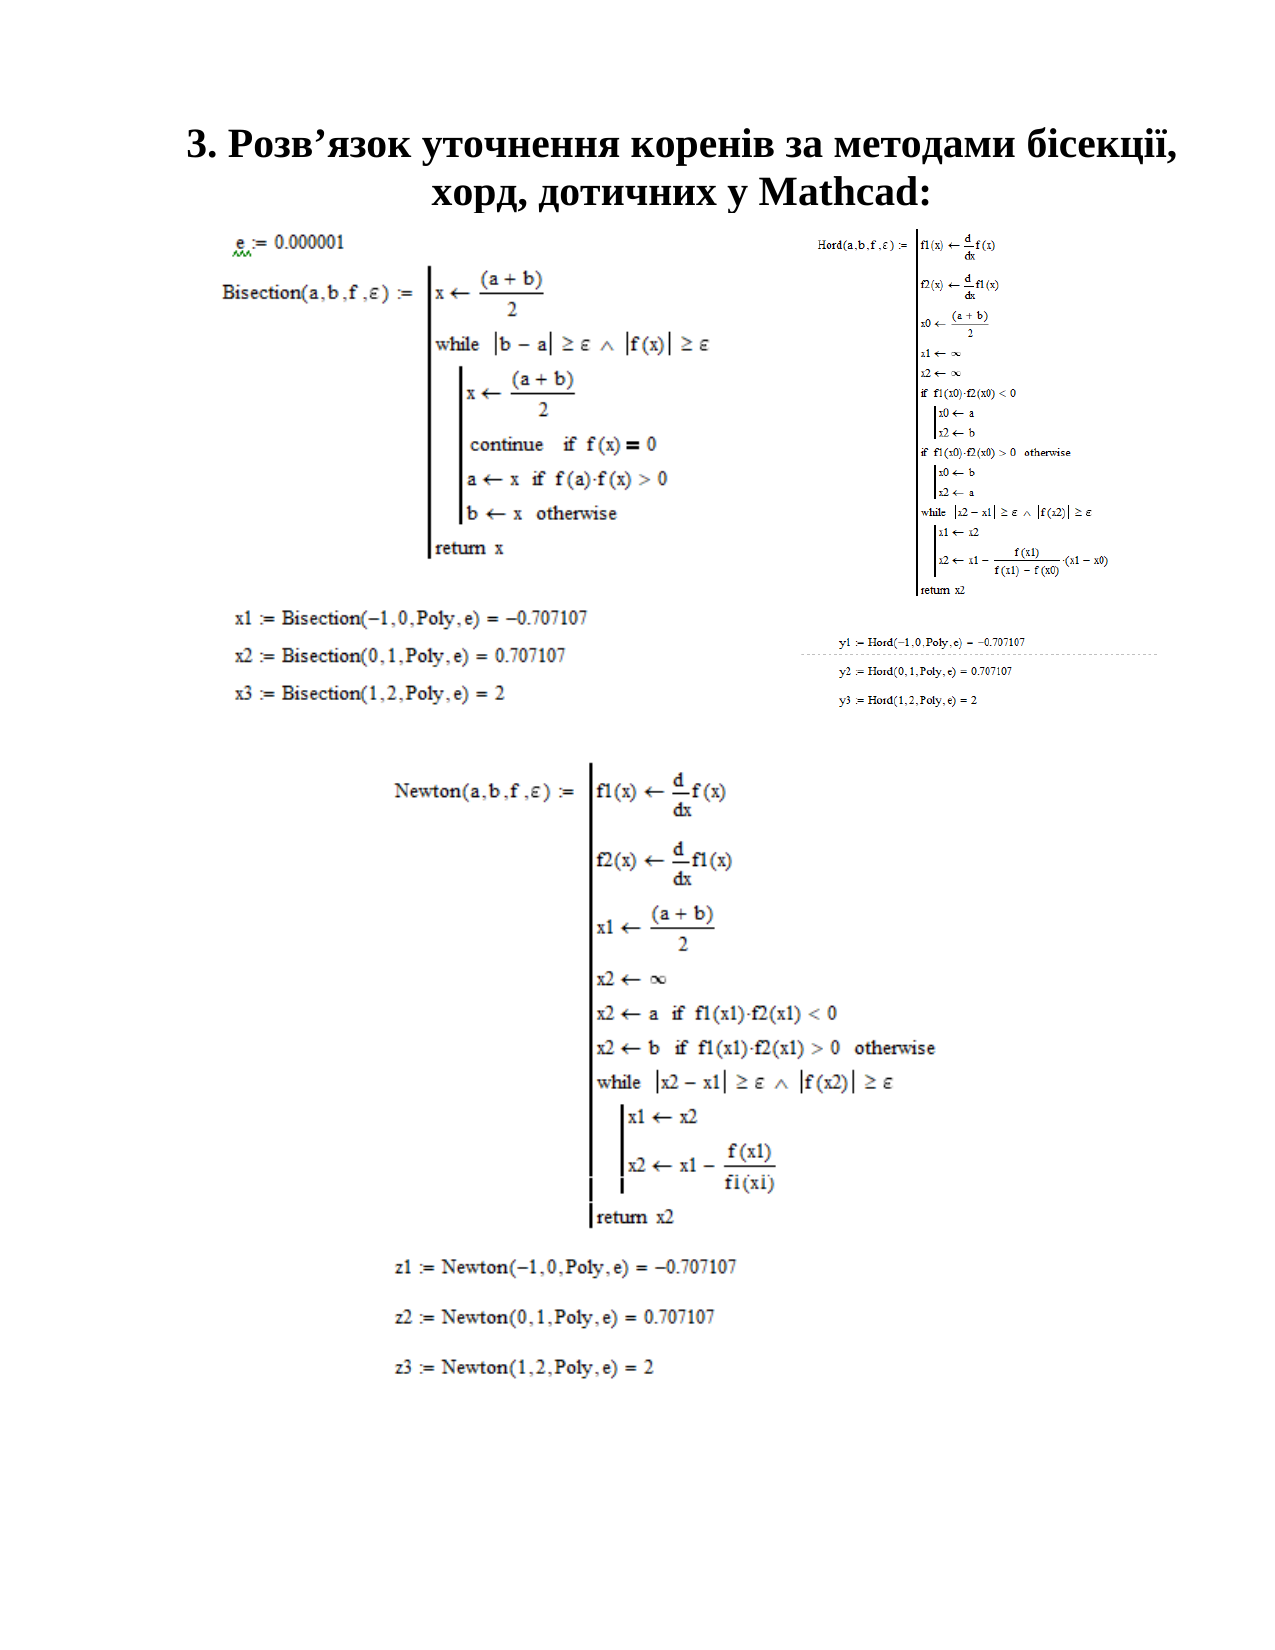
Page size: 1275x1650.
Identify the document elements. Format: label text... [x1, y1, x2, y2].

picture [206, 213, 1158, 1410]
